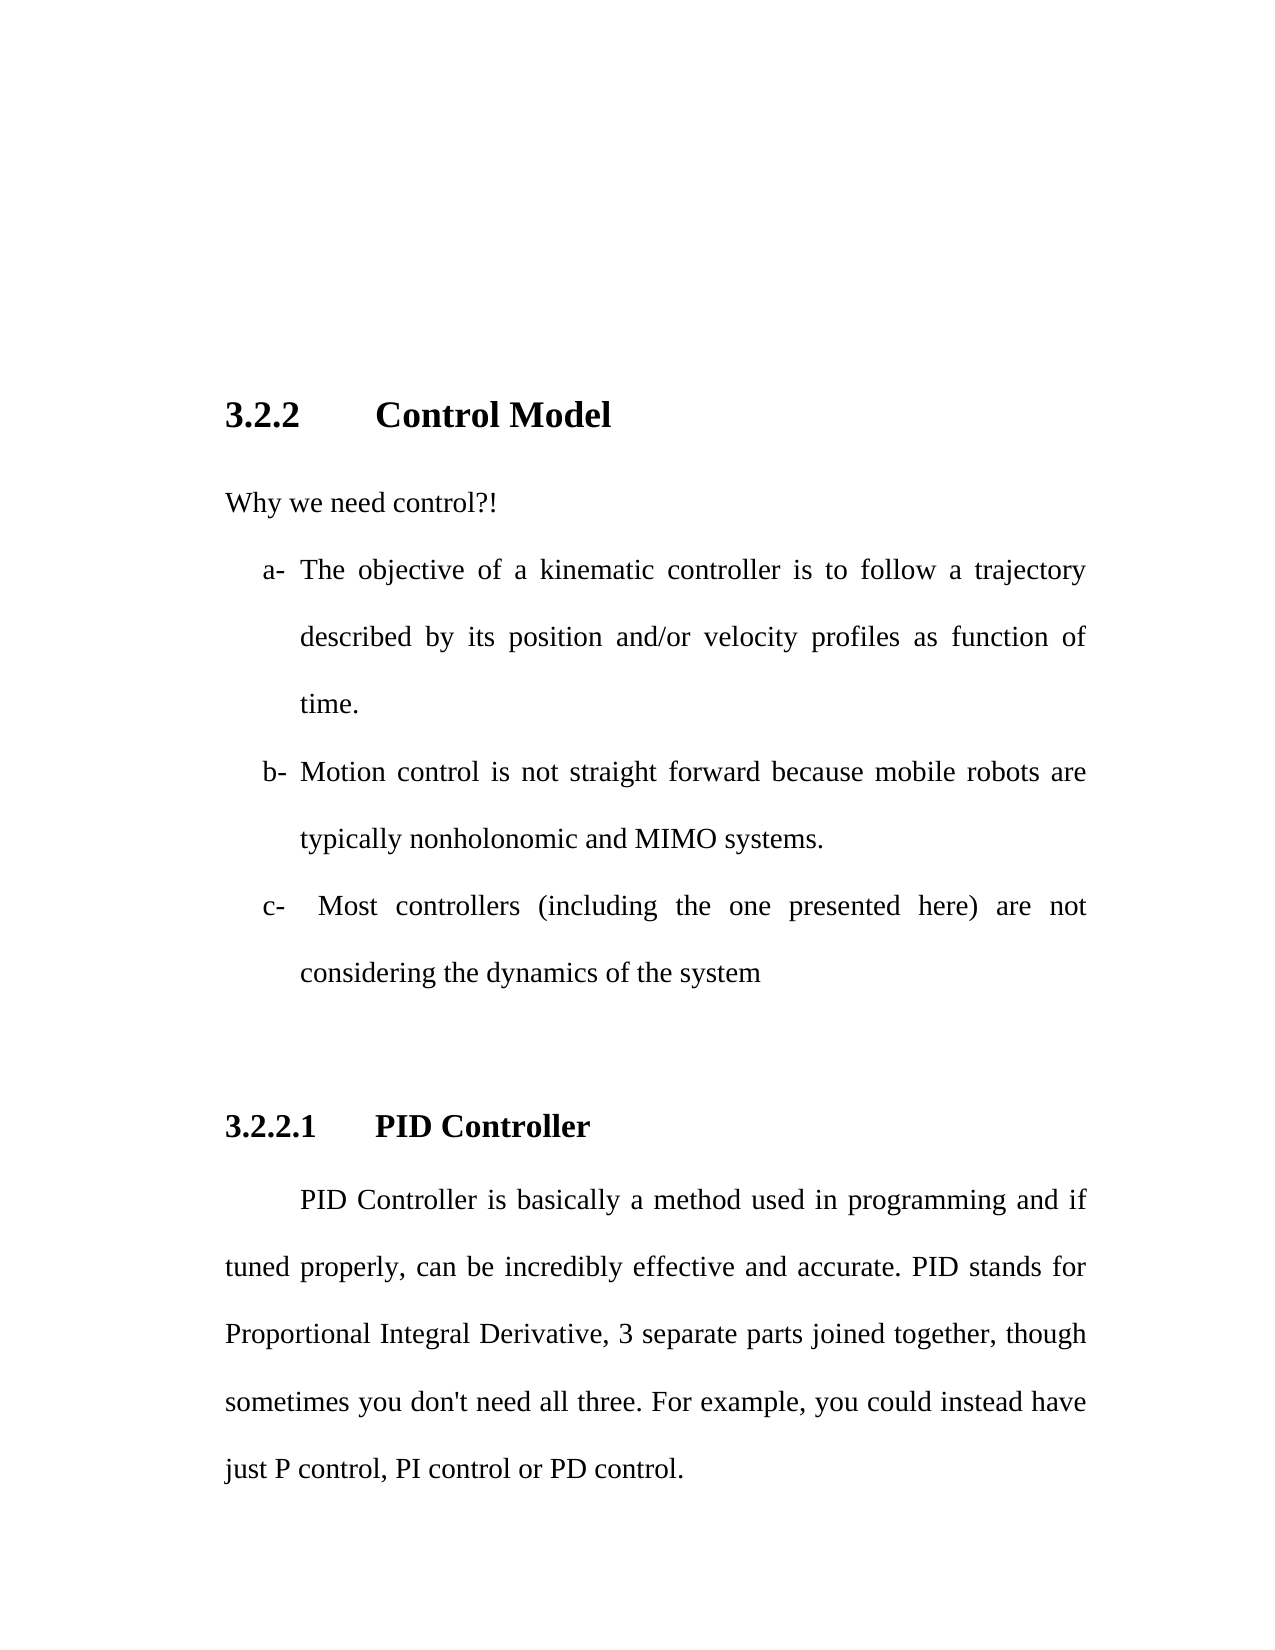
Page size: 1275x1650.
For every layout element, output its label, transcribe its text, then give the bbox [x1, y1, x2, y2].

text PID Controller is basically a method used in programming and if tuned properly, can be incredibly effective and accurate. PID stands for Proportional Integral Derivative, 3 separate parts joined together, though sometimes you don't need all three. For example, you could instead have just P control, PI control or PD control. [225, 1182, 1087, 1484]
text Why we need control?! [225, 485, 1087, 519]
list Most controllers (including the one presented here) are not considering the dynamics of the system [262, 888, 1087, 988]
list Motion control is not straight forward because mobile robots are typically nonholonomic and MIMO systems. [262, 754, 1087, 854]
subtitle Control Model [225, 393, 1087, 436]
subtitle PID Controller [225, 1106, 1087, 1144]
list The objective of a kinematic controller is to follow a trajectory described by its position and/or velocity profiles as function of time. [262, 552, 1087, 720]
